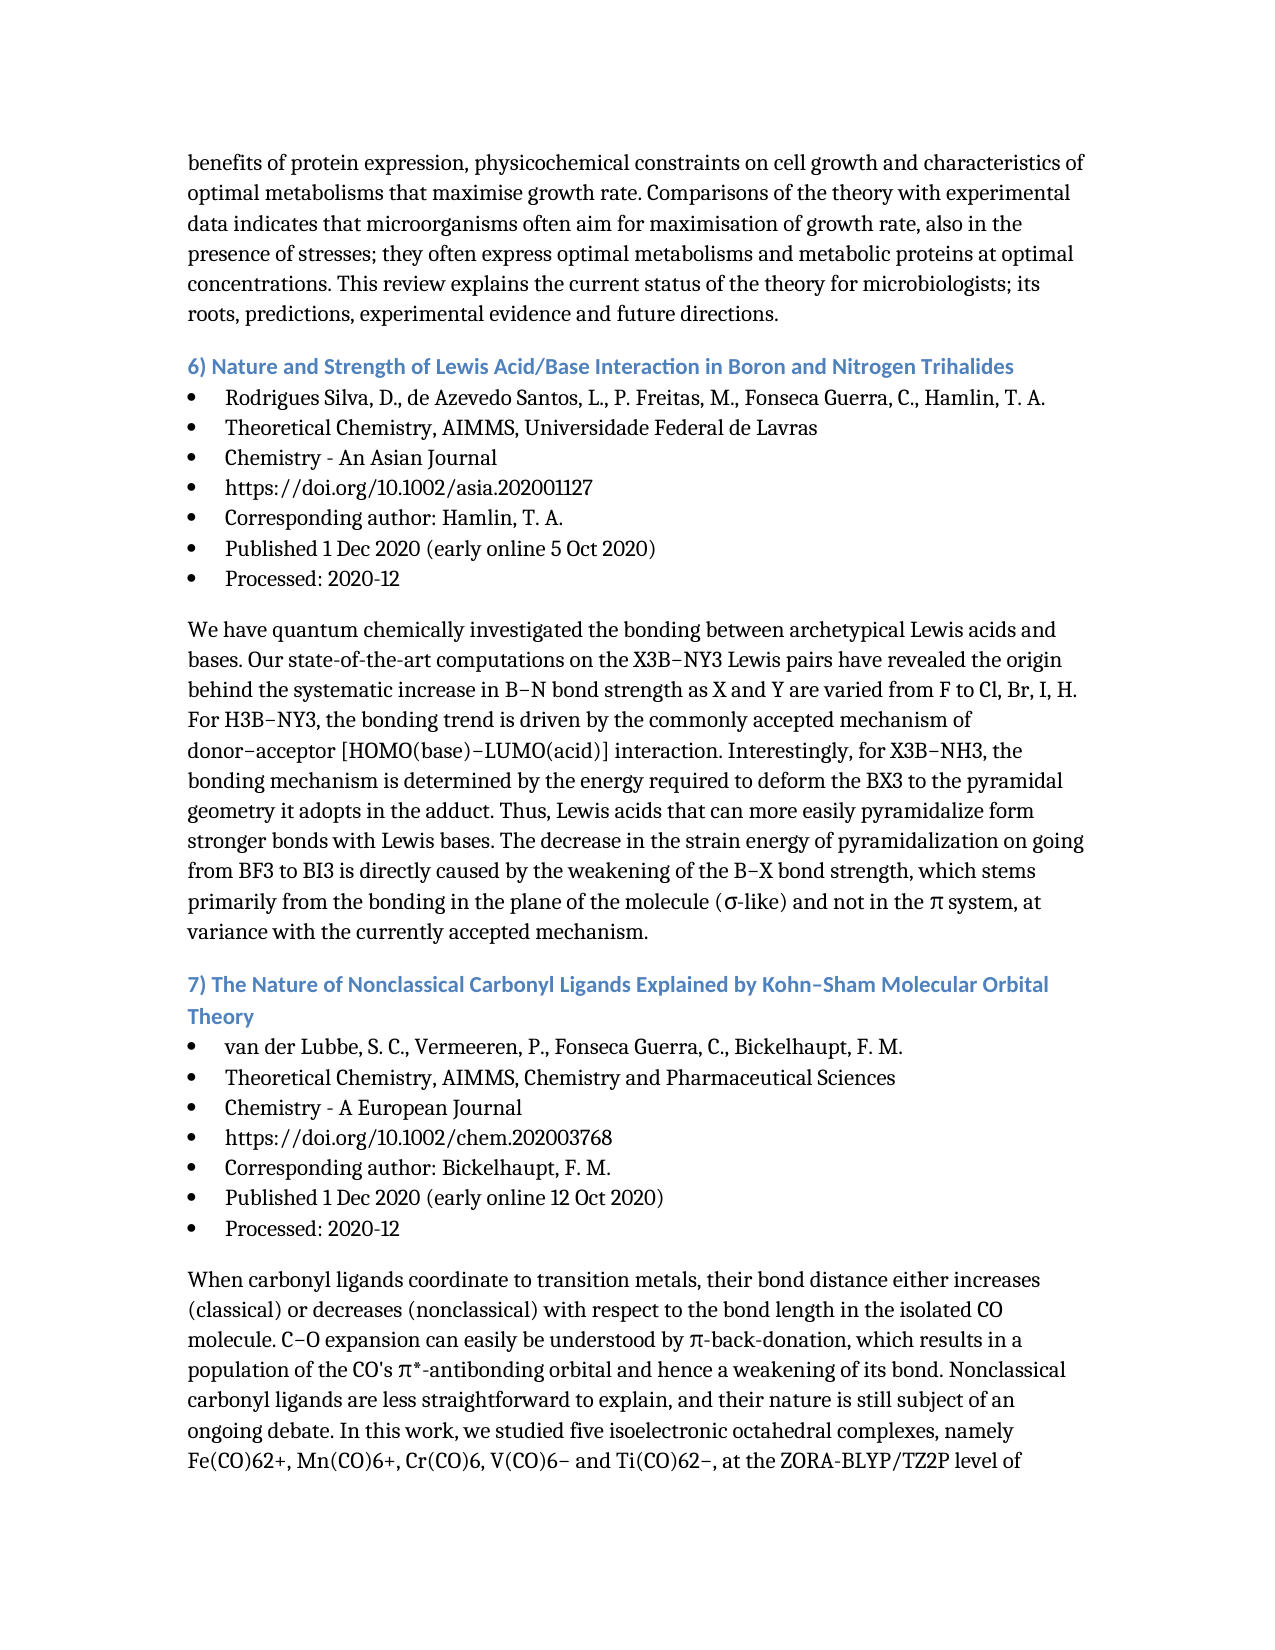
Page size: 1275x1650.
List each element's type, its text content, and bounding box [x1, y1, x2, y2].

subtitle 7) The Nature of Nonclassical Carbonyl Ligands Explained by Kohn–Sham Molecular Orbital Theory [187, 970, 1087, 1030]
list https://doi.org/10.1002/chem.202003768 [187, 1125, 1087, 1151]
list Chemistry - A European Journal [187, 1094, 1087, 1121]
list Published 1 Dec 2020 (early online 5 Oct 2020) [187, 535, 1087, 562]
subtitle 6) Nature and Strength of Lewis Acid/Base Interaction in Boron and Nitrogen Trihalides [187, 352, 1087, 380]
list Published 1 Dec 2020 (early online 12 Oct 2020) [187, 1185, 1087, 1211]
list Corresponding author: Bickelhaupt, F. M. [187, 1155, 1087, 1181]
list Corresponding author: Hamlin, T. A. [187, 505, 1087, 531]
text We have quantum chemically investigated the bonding between archetypical Lewis acids and bases. Our state-of-the-art computations on the X3B−NY3 Lewis pairs have revealed the origin behind the systematic increase in B−N bond strength as X and Y are varied from F to Cl, Br, I, H. For H3B−NY3, the bonding trend is driven by the commonly accepted mechanism of donor−acceptor [HOMO(base)−LUMO(acid)] interaction. Interestingly, for X3B−NH3, the bonding mechanism is determined by the energy required to deform the BX3 to the pyramidal geometry it adopts in the adduct. Thus, Lewis acids that can more easily pyramidalize form stronger bonds with Lewis bases. The decrease in the strain energy of pyramidalization on going from BF3 to BI3 is directly caused by the weakening of the B−X bond strength, which stems primarily from the bonding in the plane of the molecule (σ-like) and not in the π system, at variance with the currently accepted mechanism. [187, 617, 1087, 945]
list Processed: 2020-12 [187, 1215, 1087, 1242]
list Processed: 2020-12 [187, 566, 1087, 592]
list Theoretical Chemistry, AIMMS, Universidade Federal de Lavras [187, 414, 1087, 441]
list https://doi.org/10.1002/asia.202001127 [187, 475, 1087, 501]
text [187, 1266, 1087, 1474]
list Chemistry - An Asian Journal [187, 445, 1087, 471]
list Rodrigues Silva, D., de Azevedo Santos, L., P. Freitas, M., Fonseca Guerra, C., Hamlin, T. A. [187, 384, 1087, 411]
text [187, 150, 1087, 327]
list van der Lubbe, S. C., Vermeeren, P., Fonseca Guerra, C., Bickelhaupt, F. M. [187, 1034, 1087, 1060]
list Theoretical Chemistry, AIMMS, Chemistry and Pharmaceutical Sciences [187, 1064, 1087, 1091]
